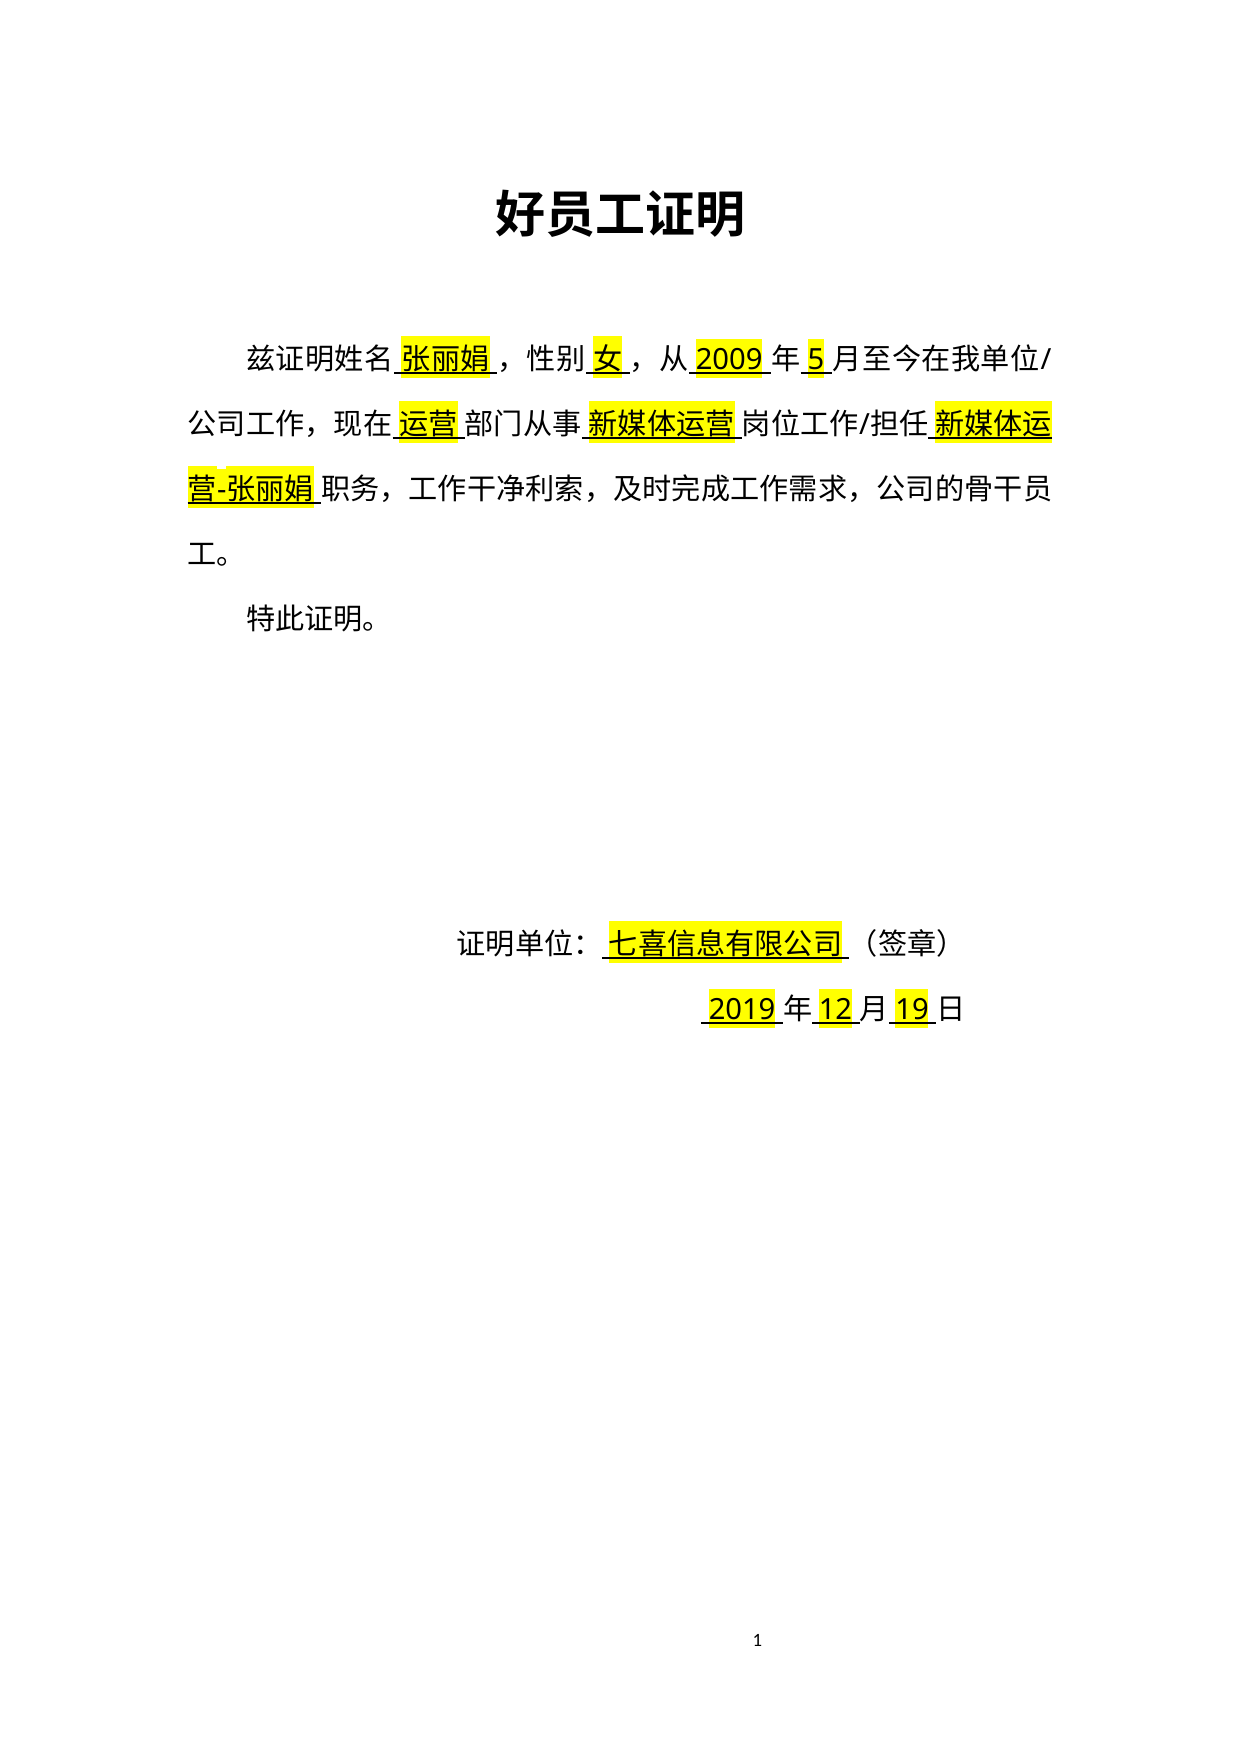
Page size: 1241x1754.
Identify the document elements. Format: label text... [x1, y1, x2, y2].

text 好员工证明 [187, 162, 1053, 259]
text 特此证明。 [187, 584, 1053, 649]
text 2019 年 12 月 19 日 [187, 974, 965, 1039]
text 兹证明姓名 张丽娟 ，性别 女 ，从 2009 年 5 月至今在我单位/公司工作，现在 运营 部门从事 新媒体运营 岗位工作/担任 新媒体运营-张丽娟 职务，工作干净利索，及时完成工作需求，公司的骨干员工。 [187, 324, 1053, 584]
text 证明单位： 七喜信息有限公司 （签章） [187, 909, 965, 974]
